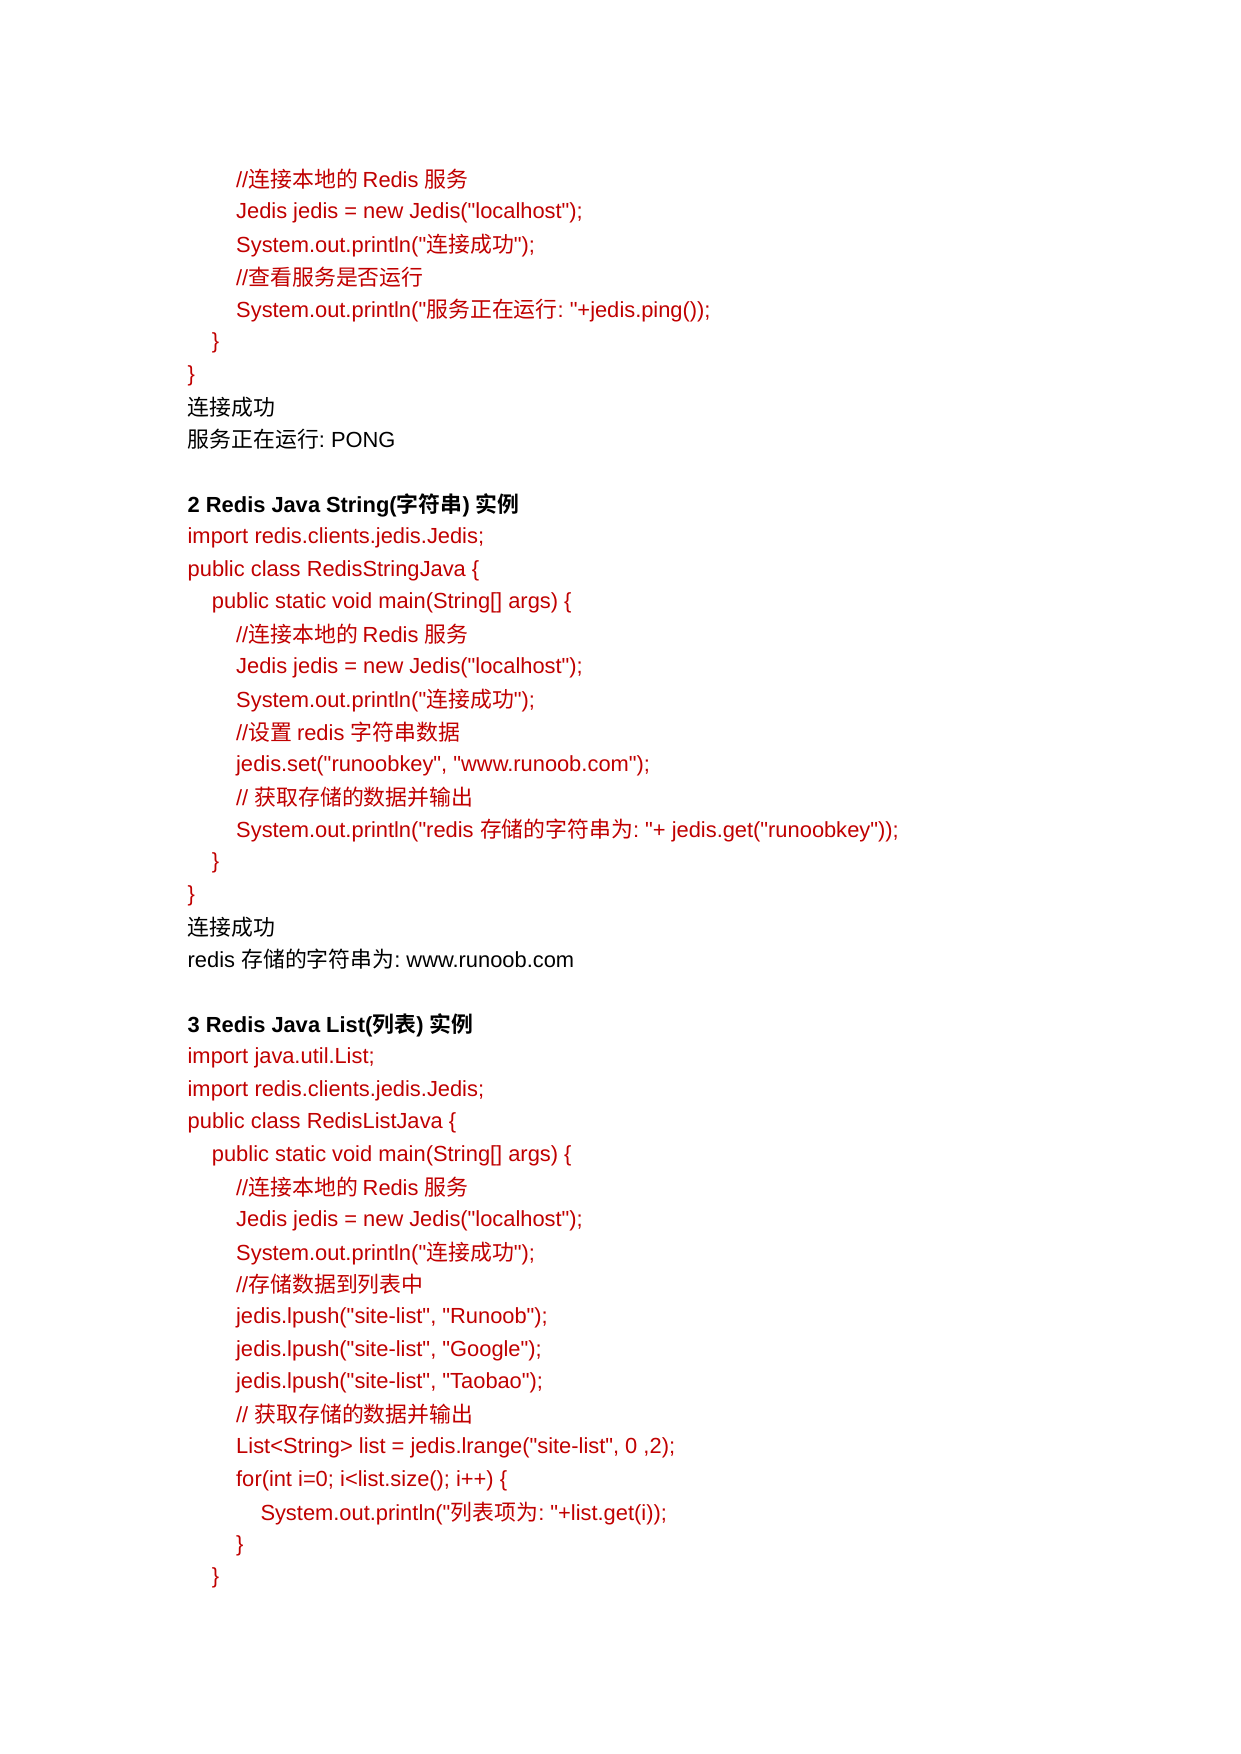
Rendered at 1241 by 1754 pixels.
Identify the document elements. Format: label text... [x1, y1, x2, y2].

text jedis.lpush("site-list", "Runoob"); [187, 1299, 1053, 1332]
text //连接本地的 Redis 服务 [187, 617, 1053, 649]
text 3 Redis Java List(列表) 实例 [187, 1007, 1053, 1039]
text public class RedisListJava { [187, 1104, 1053, 1137]
text //连接本地的 Redis 服务 [187, 1169, 1053, 1202]
text Jedis jedis = new Jedis("localhost"); [187, 194, 1053, 227]
text } [187, 877, 1053, 909]
text 连接成功 [187, 909, 1053, 942]
text import redis.clients.jedis.Jedis; [187, 1072, 1053, 1104]
text } [187, 1527, 1053, 1559]
text } [187, 844, 1053, 877]
text System.out.println("redis 存储的字符串为: "+ jedis.get("runoobkey")); [187, 812, 1053, 844]
text //设置 redis 字符串数据 [187, 714, 1053, 747]
text import redis.clients.jedis.Jedis; [187, 519, 1053, 552]
text redis 存储的字符串为: www.runoob.com [187, 942, 1053, 974]
text 服务正在运行: PONG [187, 422, 1053, 454]
text } [187, 1559, 1053, 1592]
text import java.util.List; [187, 1039, 1053, 1072]
text Jedis jedis = new Jedis("localhost"); [187, 1202, 1053, 1234]
text public static void main(String[] args) { [187, 584, 1053, 617]
text //查看服务是否运行 [187, 259, 1053, 292]
text // 获取存储的数据并输出 [187, 779, 1053, 812]
text for(int i=0; i<list.size(); i++) { [187, 1462, 1053, 1494]
text public static void main(String[] args) { [187, 1137, 1053, 1169]
text //连接本地的 Redis 服务 [187, 162, 1053, 194]
text 2 Redis Java String(字符串) 实例 [187, 487, 1053, 519]
text public class RedisStringJava { [187, 552, 1053, 584]
text System.out.println("服务正在运行: "+jedis.ping()); [187, 292, 1053, 324]
text } [187, 357, 1053, 389]
text // 获取存储的数据并输出 [187, 1397, 1053, 1429]
text List<String> list = jedis.lrange("site-list", 0 ,2); [187, 1429, 1053, 1462]
text //存储数据到列表中 [187, 1267, 1053, 1299]
text jedis.lpush("site-list", "Google"); [187, 1332, 1053, 1364]
text jedis.lpush("site-list", "Taobao"); [187, 1364, 1053, 1397]
text } [187, 324, 1053, 357]
text Jedis jedis = new Jedis("localhost"); [187, 649, 1053, 682]
text System.out.println("连接成功"); [187, 227, 1053, 259]
text jedis.set("runoobkey", "www.runoob.com"); [187, 747, 1053, 779]
text System.out.println("连接成功"); [187, 682, 1053, 714]
text System.out.println("连接成功"); [187, 1234, 1053, 1267]
text 连接成功 [187, 389, 1053, 422]
text System.out.println("列表项为: "+list.get(i)); [187, 1494, 1053, 1527]
